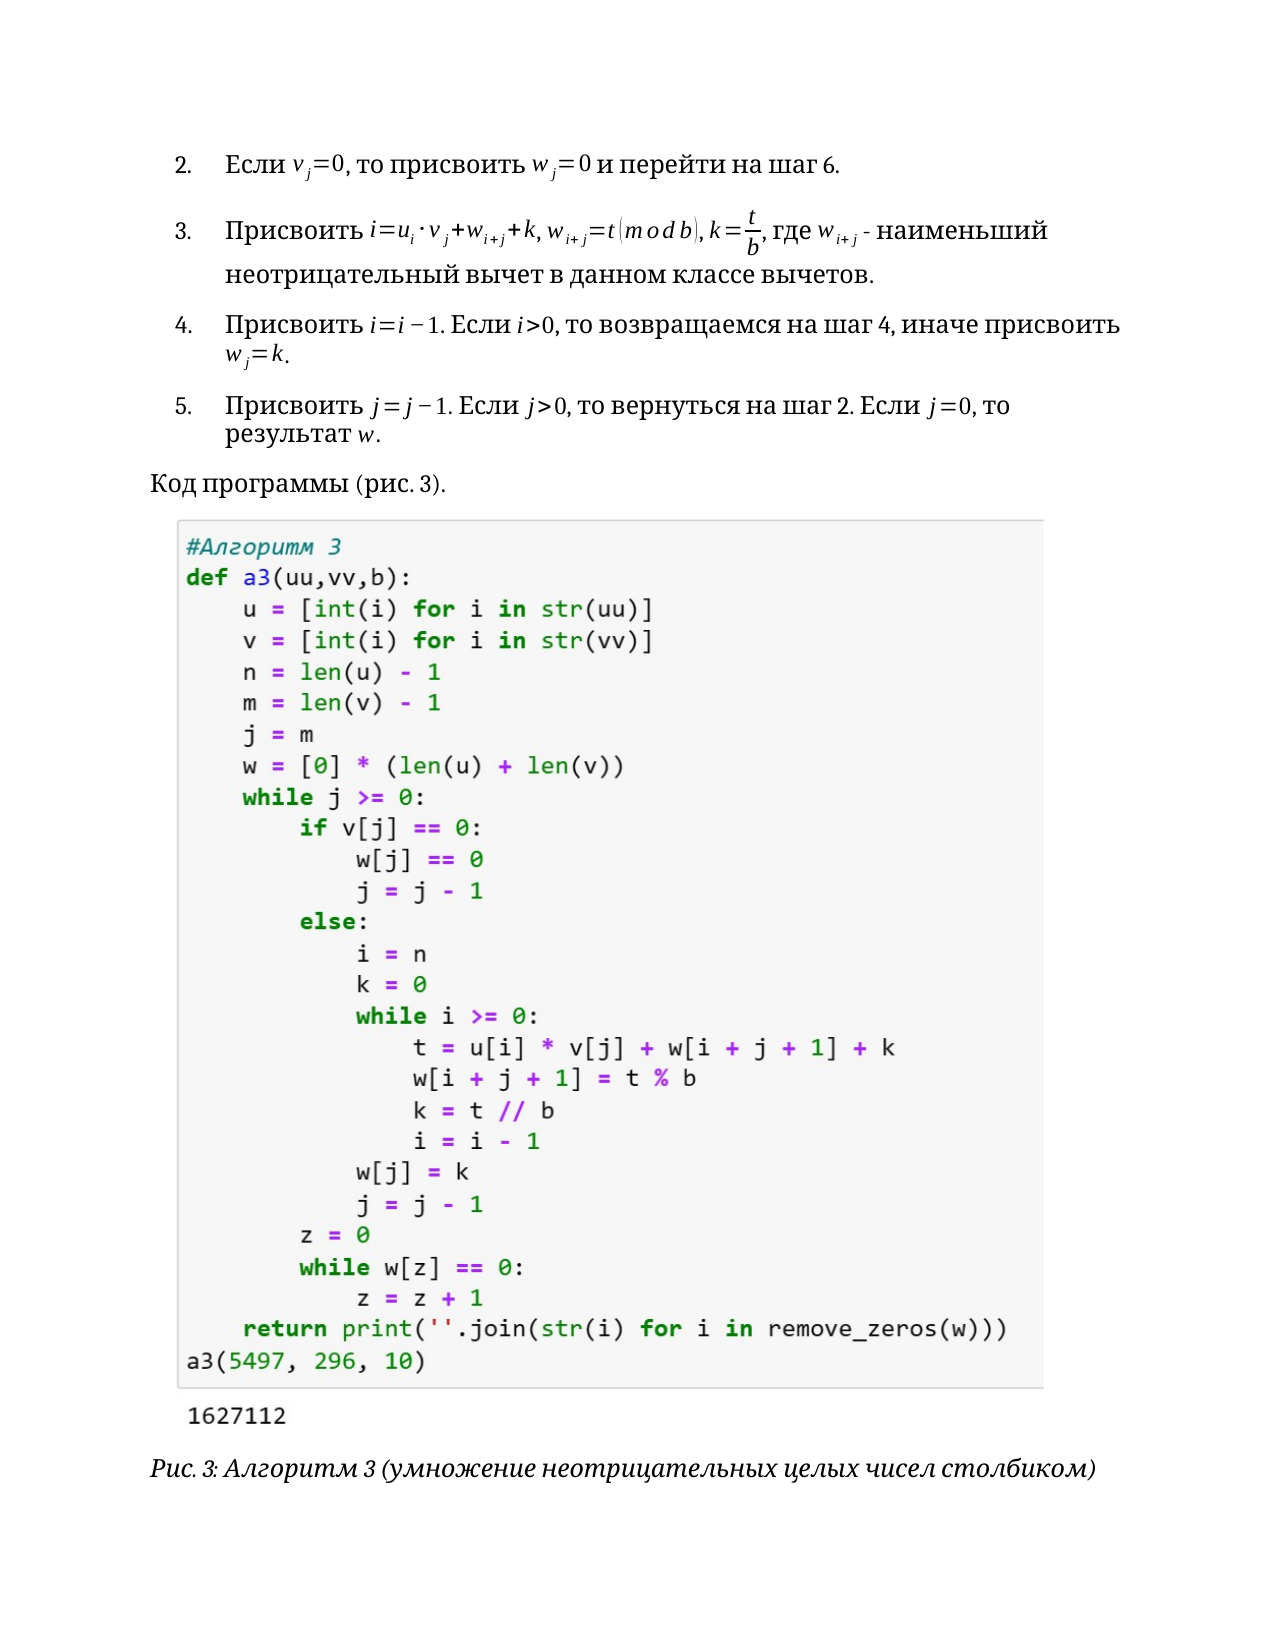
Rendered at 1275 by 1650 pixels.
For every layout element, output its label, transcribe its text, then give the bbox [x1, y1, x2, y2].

text Рис. 3: Алгоритм 3 (умножение неотрицательных целых чисел столбиком) [150, 1455, 1125, 1484]
list Присвоить , , , где - наименьший неотрицательный вычет в данном классе вычетов. [175, 202, 1125, 290]
list Если , то присвоить и перейти на шаг 6. [175, 150, 1125, 181]
picture [168, 517, 1044, 1435]
text Код программы (рис. 3). [150, 470, 1125, 499]
list Присвоить . Если , то вернуться на шаг 2. Если , то результат . [175, 392, 1125, 449]
list Присвоить . Если , то возвращаемся на шаг 4, иначе присвоить . [175, 311, 1125, 371]
